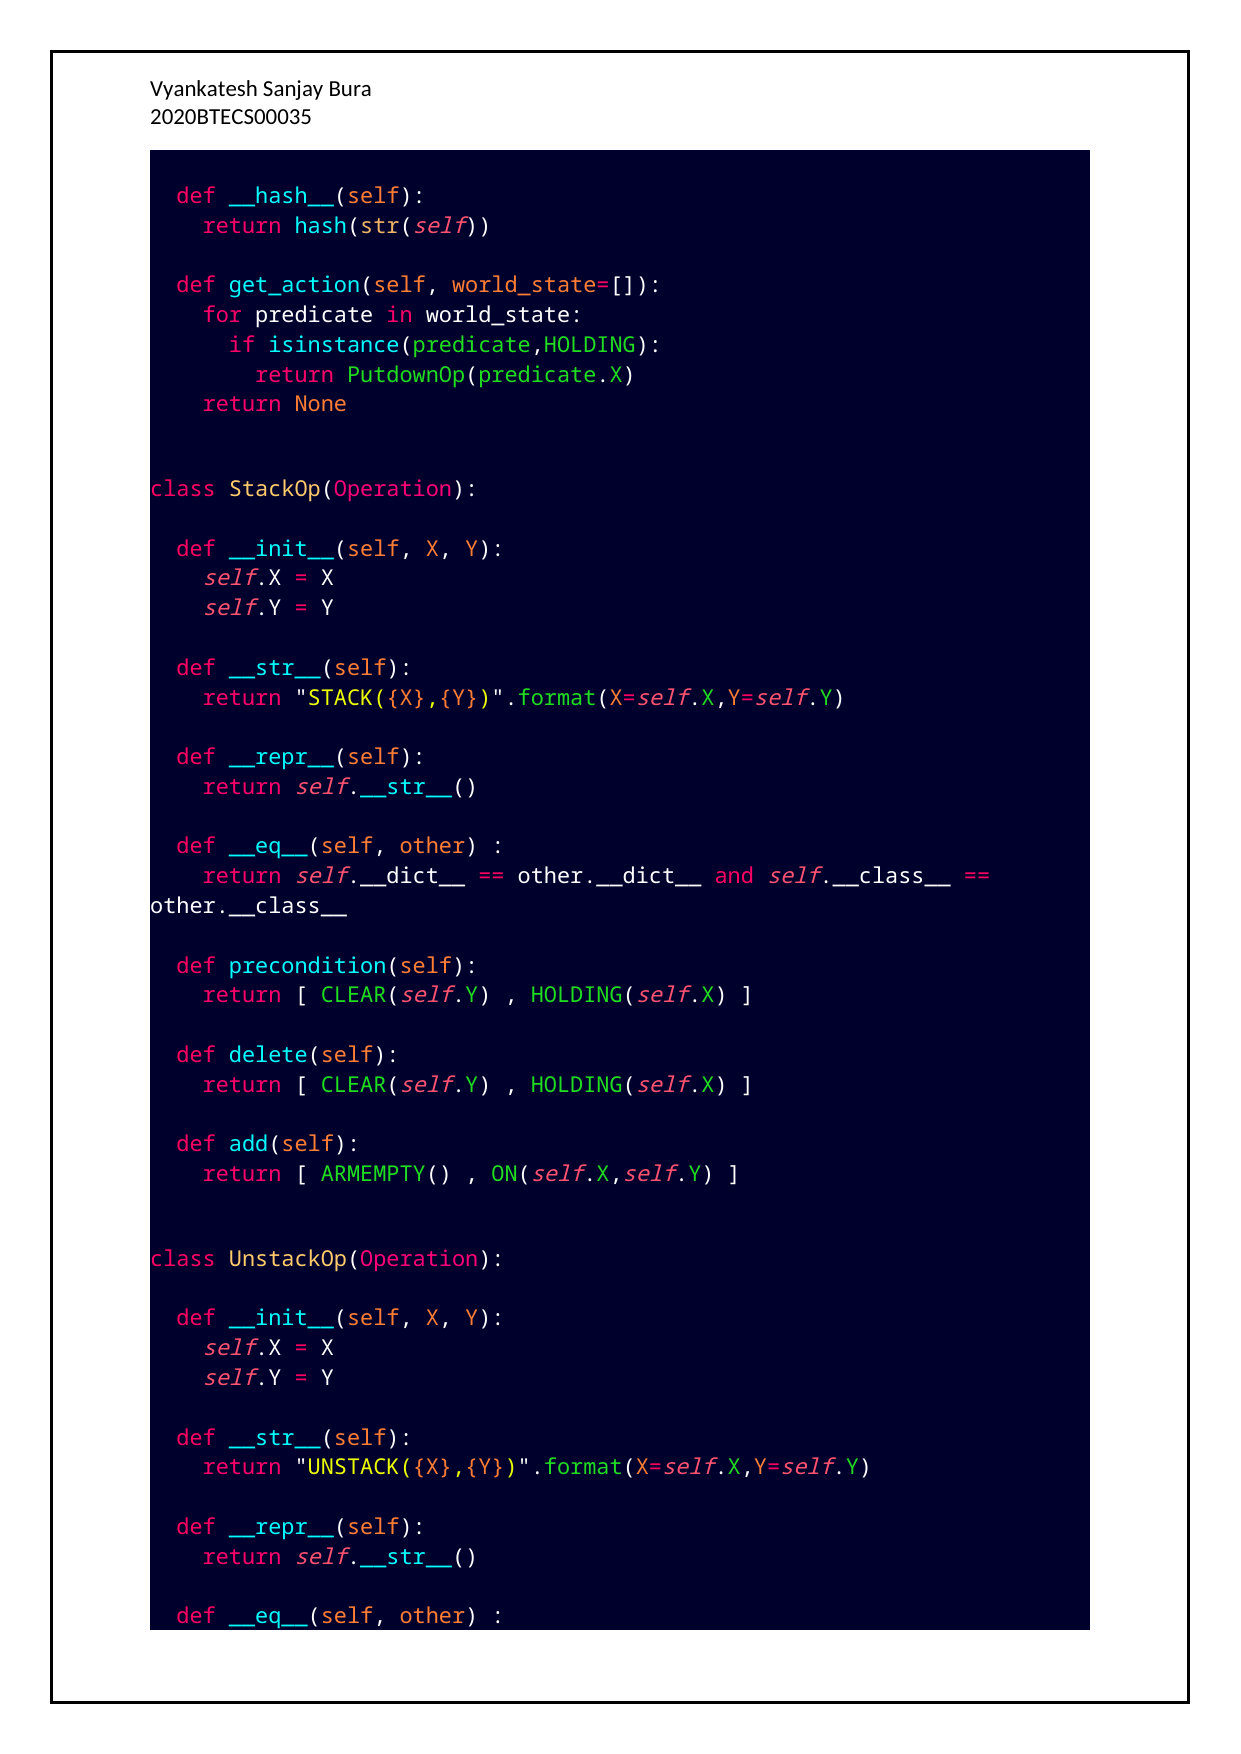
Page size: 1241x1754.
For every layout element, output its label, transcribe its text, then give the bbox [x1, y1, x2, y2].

text return [ CLEAR(self.Y) , HOLDING(self.X) ] [150, 1069, 1090, 1098]
text def __hash__(self): [150, 180, 1090, 209]
text def __init__(self, X, Y): [150, 532, 1090, 562]
text return self.__str__() [150, 1541, 1090, 1570]
text return [ CLEAR(self.Y) , HOLDING(self.X) ] [150, 979, 1090, 1009]
text def __str__(self): [150, 1421, 1090, 1451]
text def __repr__(self): [150, 741, 1090, 771]
text for predicate in world_state: [150, 299, 1090, 329]
text def __eq__(self, other) : [150, 1600, 1090, 1630]
text self.Y = Y [150, 592, 1090, 622]
text class StackOp(Operation): [150, 473, 1090, 503]
text def get_action(self, world_state=[]): [150, 269, 1090, 299]
text def __init__(self, X, Y): [150, 1302, 1090, 1332]
text return self.__dict__ == other.__dict__ and self.__class__ == other.__class__ [150, 860, 1090, 920]
text def precondition(self): [150, 949, 1090, 979]
text if isinstance(predicate,HOLDING): [150, 329, 1090, 358]
text return [ ARMEMPTY() , ON(self.X,self.Y) ] [150, 1158, 1090, 1188]
text def __str__(self): [150, 652, 1090, 681]
text return None [150, 388, 1090, 418]
text return "STACK({X},{Y})".format(X=self.X,Y=self.Y) [150, 681, 1090, 711]
text return PutdownOp(predicate.X) [150, 358, 1090, 388]
text return hash(str(self)) [150, 209, 1090, 239]
text return "UNSTACK({X},{Y})".format(X=self.X,Y=self.Y) [150, 1451, 1090, 1481]
text return self.__str__() [150, 771, 1090, 801]
text def delete(self): [150, 1039, 1090, 1069]
text self.Y = Y [150, 1362, 1090, 1392]
text self.X = X [150, 562, 1090, 592]
text def add(self): [150, 1128, 1090, 1158]
text def __eq__(self, other) : [150, 830, 1090, 860]
text self.X = X [150, 1332, 1090, 1362]
text class UnstackOp(Operation): [150, 1243, 1090, 1272]
text def __repr__(self): [150, 1511, 1090, 1541]
